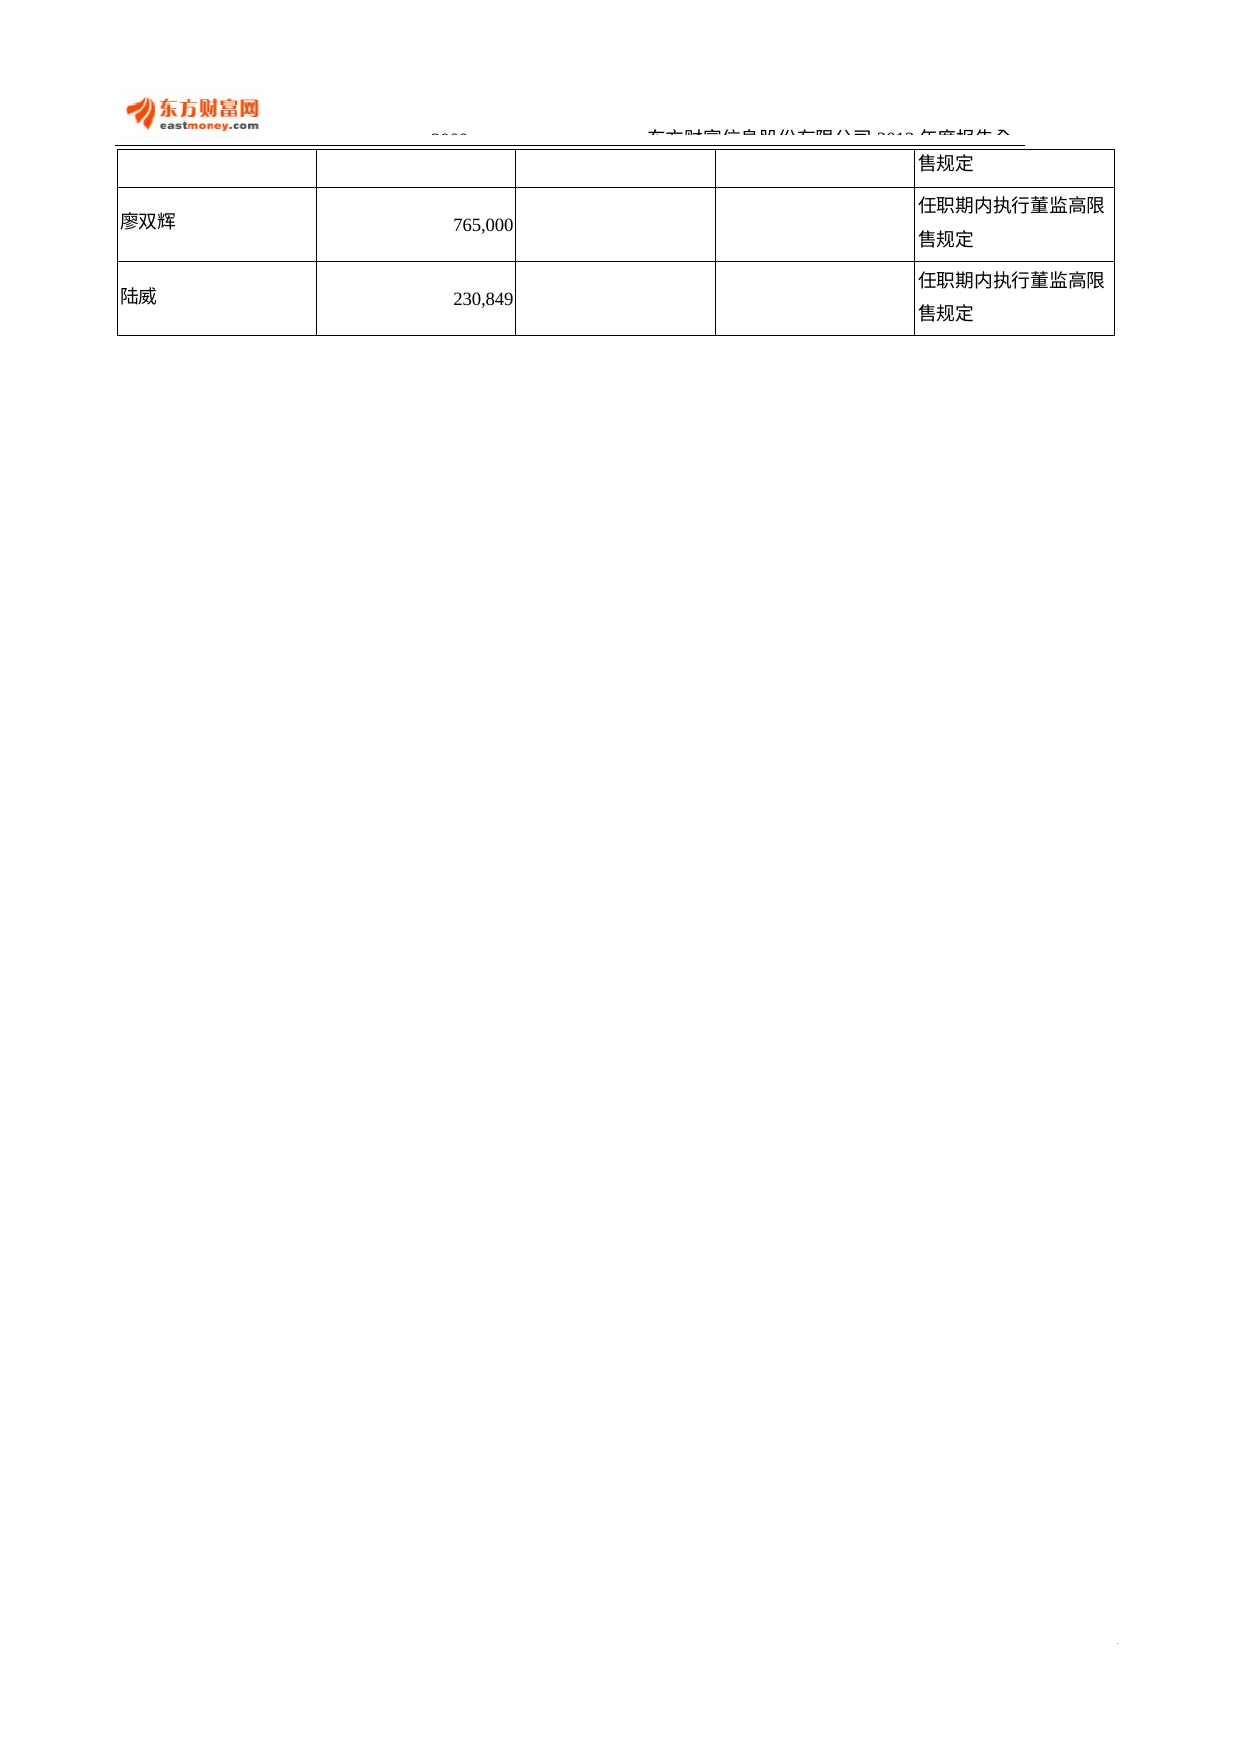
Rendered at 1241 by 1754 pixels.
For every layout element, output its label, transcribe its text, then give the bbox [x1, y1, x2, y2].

table_header [516, 150, 715, 187]
picture [118, 88, 260, 138]
table_cell [516, 188, 715, 261]
table_header [716, 150, 914, 187]
table_cell 廖双辉 [118, 188, 316, 261]
table_header [118, 150, 316, 187]
table_cell [516, 262, 715, 335]
table_cell 陆威 [118, 262, 316, 335]
table_cell 230,849 [317, 262, 515, 335]
table_header [317, 150, 515, 187]
table_header 售规定 [915, 150, 1114, 187]
table_cell 任职期内执行董监高限 售规定 [915, 188, 1114, 261]
table_cell [716, 188, 914, 261]
table_cell [716, 262, 914, 335]
table_cell 任职期内执行董监高限 售规定 [915, 262, 1114, 335]
table_cell 765,000 [317, 188, 515, 261]
